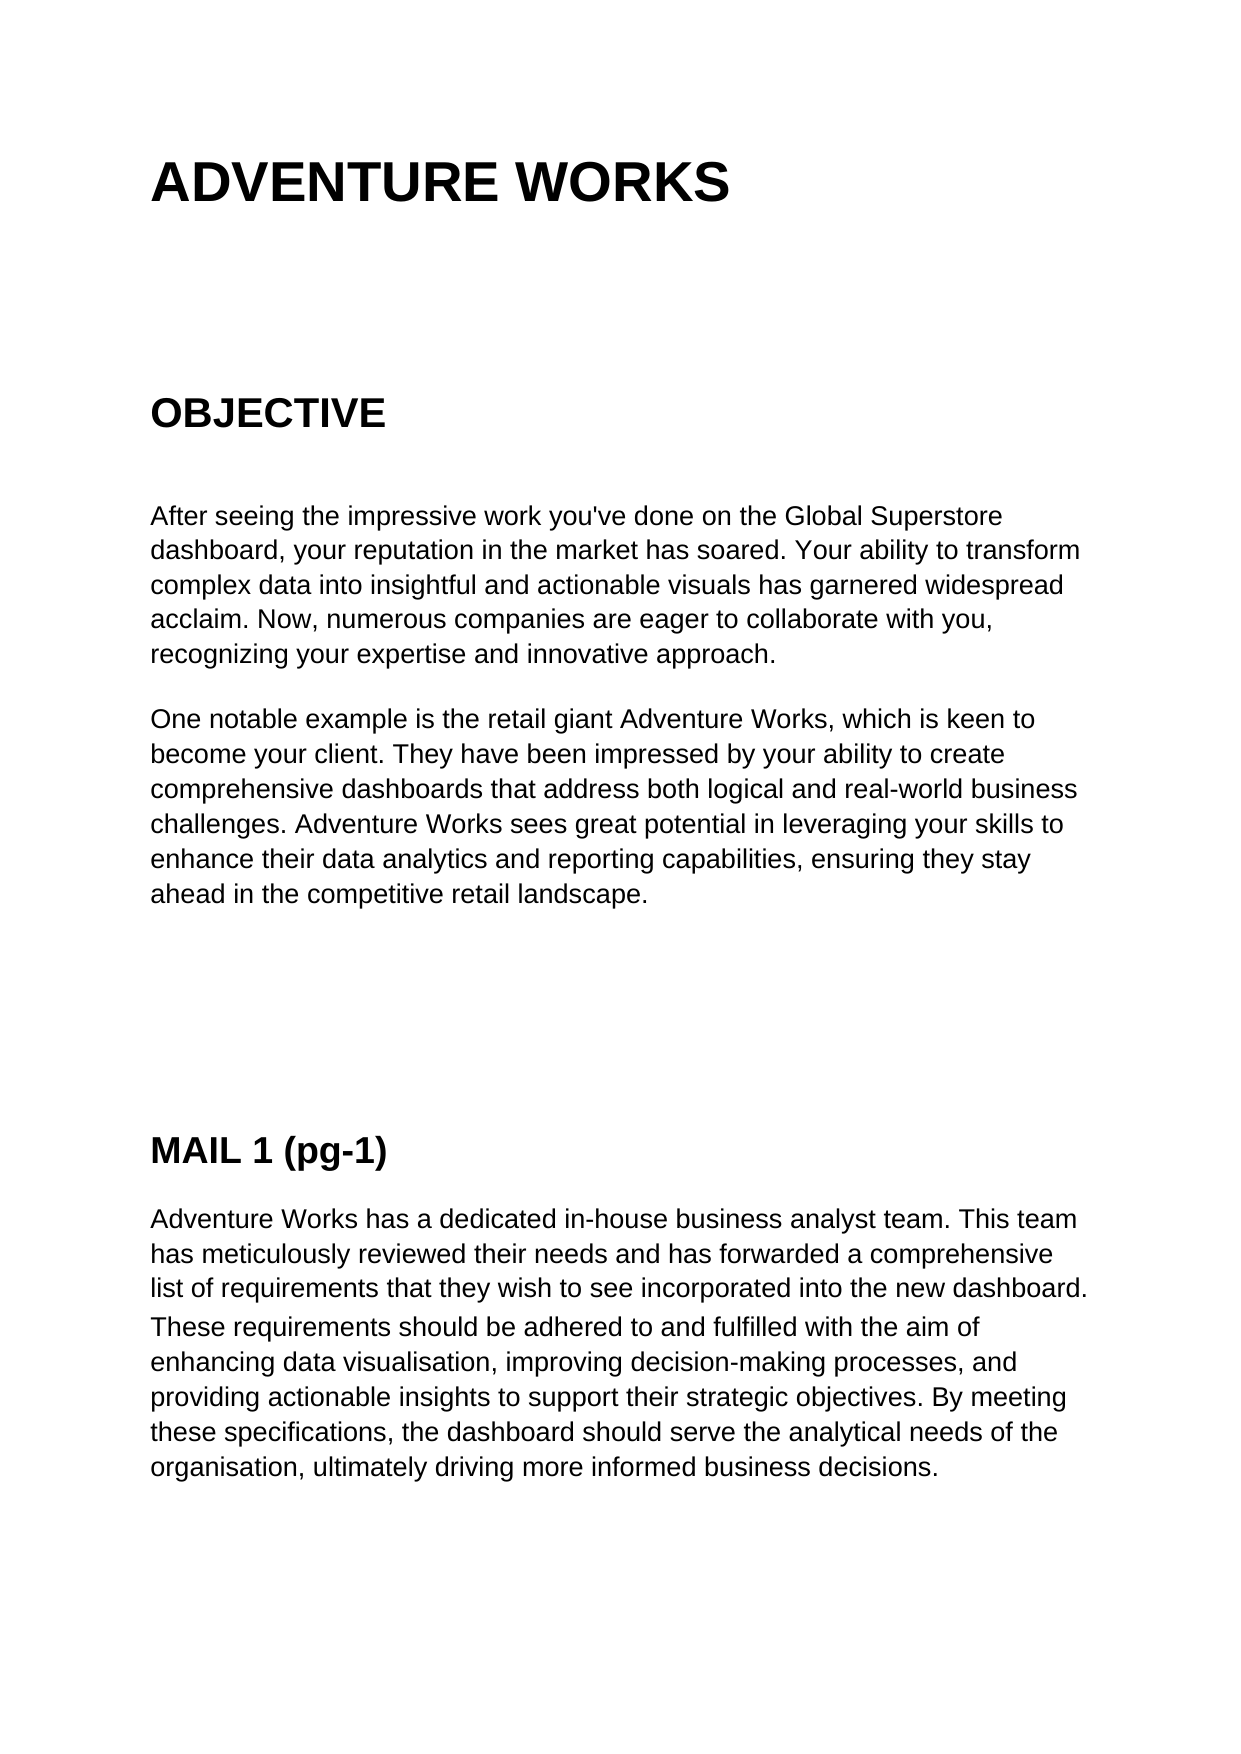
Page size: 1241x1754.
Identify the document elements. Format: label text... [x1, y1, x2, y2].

text These requirements should be adhered to and fulfilled with the aim of enhancing data visualisation, improving decision-making processes, and providing actionable insights to support their strategic objectives. By meeting these specifications, the dashboard should serve the analytical needs of the organisation, ultimately driving more informed business decisions. [150, 1309, 1075, 1483]
text ADVENTURE WORKS [150, 151, 1090, 214]
text Adventure Works has a dedicated in-house business analyst team. This team has meticulously reviewed their needs and has forwarded a comprehensive list of requirements that they wish to see incorporated into the new dashboard. [150, 1202, 1090, 1304]
text OBJECTIVE [150, 390, 1090, 437]
text One notable example is the retail giant Adventure Works, which is keen to become your client. They have been impressed by your ability to create comprehensive dashboards that address both logical and real-world business challenges. Adventure Works sees great potential in leveraging your skills to enhance their data analytics and reporting capabilities, ensuring they stay ahead in the competitive retail landscape. [150, 701, 1090, 911]
text After seeing the impressive work you've done on the Global Superstore dashboard, your reputation in the market has soared. Your ability to transform complex data into insightful and actionable visuals has garnered widespread acclaim. Now, numerous companies are eager to collaborate with you, recognizing your expertise and innovative approach. [150, 497, 1090, 670]
text MAIL 1 (pg-1) [150, 1130, 1090, 1172]
